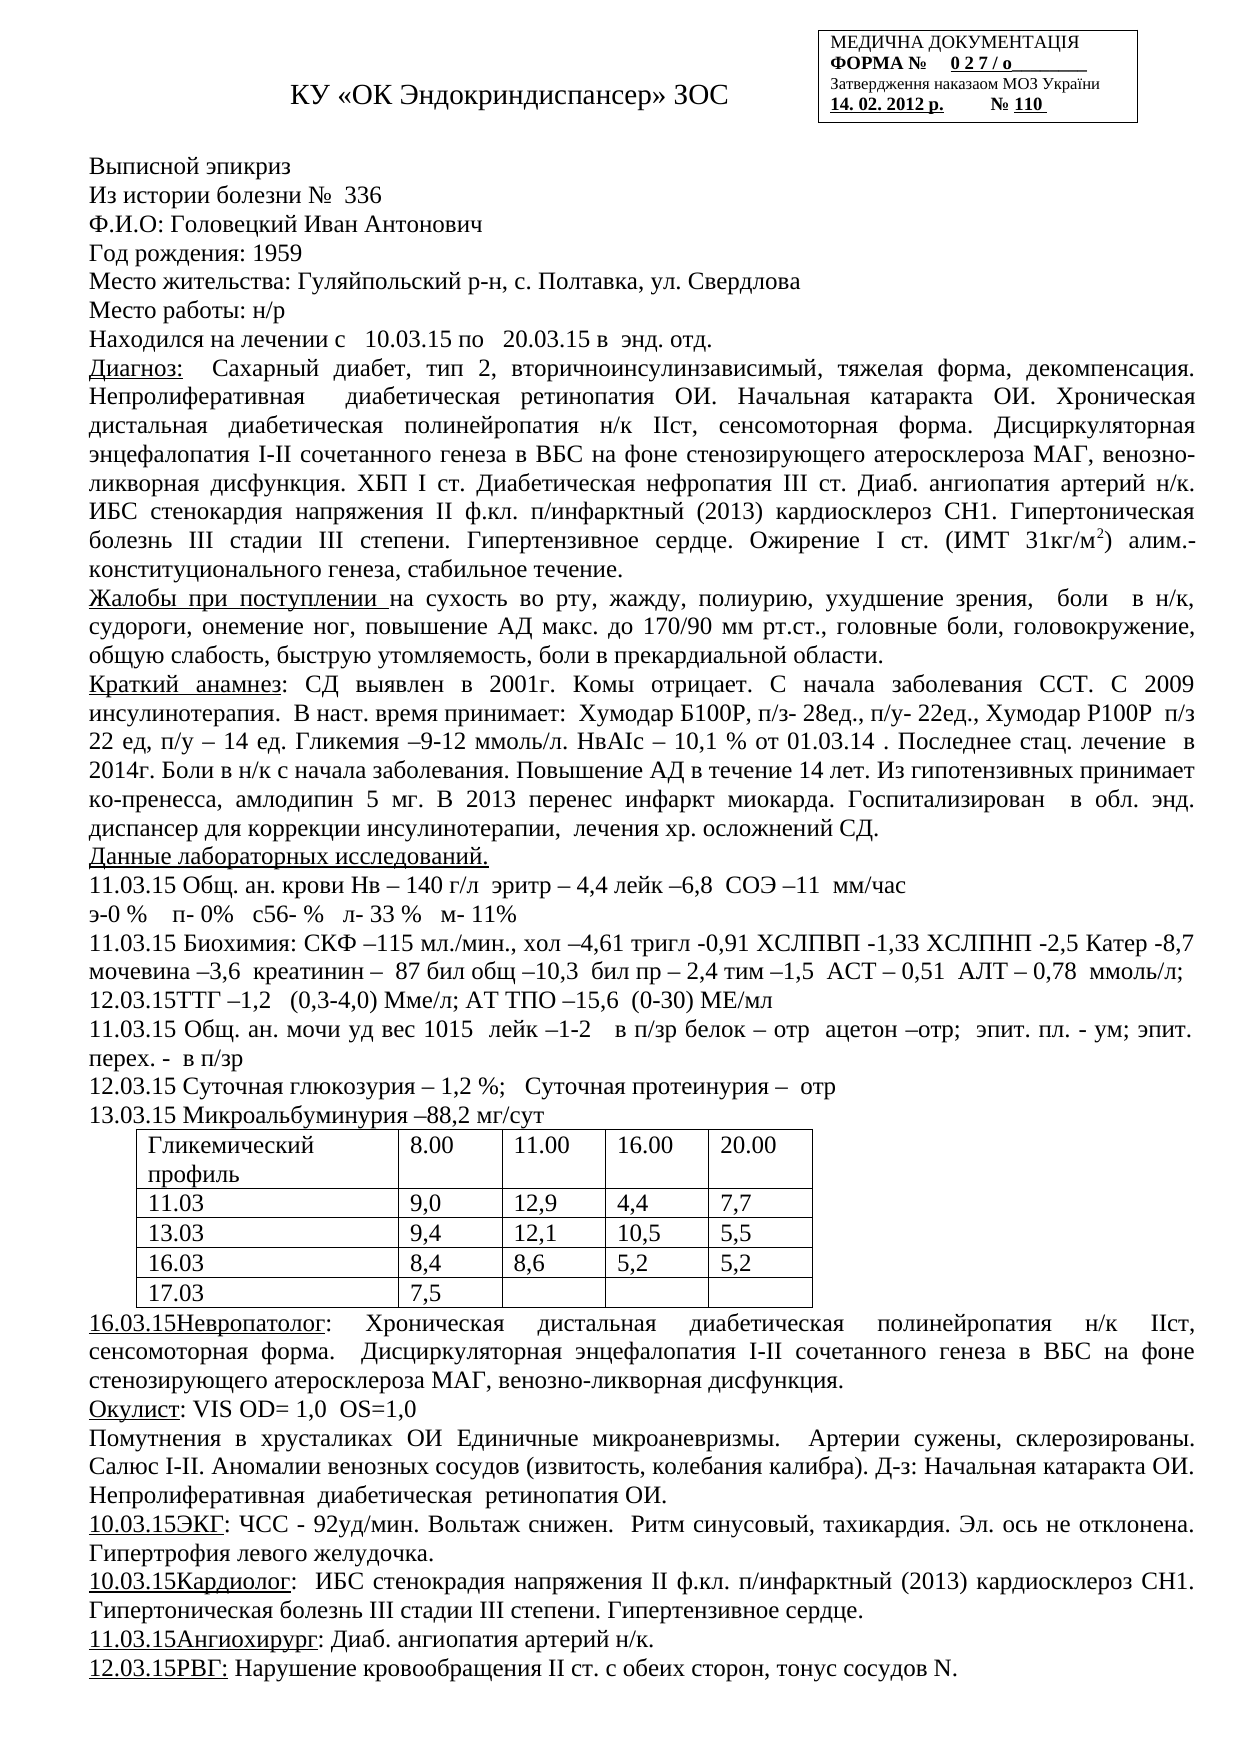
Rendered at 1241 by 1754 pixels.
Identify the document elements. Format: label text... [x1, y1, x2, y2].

table_cell 7,5 [399, 1278, 502, 1307]
subtitle 11.03.15 Общ. ан. мочи уд вес 1015 лейк –1-2 в п/зр белок – отр ацетон –отр; эпит. пл. - ум; эпит. перех. - в п/зр [89, 1014, 1196, 1071]
text Краткий анамнез: СД выявлен в 2001г. Комы отрицает. С начала заболевания ССТ. С 2009 инсулинотерапия. В наст. время принимает: Хумодар Б100Р, п/з- 28ед., п/у- 22ед., Хумодар Р100Р п/з 22 ед, п/у – 14 ед. Гликемия –9-12 ммоль/л. НвАIс – 10,1 % от 01.03.14 . Последнее стац. лечение в 2014г. Боли в н/к с начала заболевания. Повышение АД в течение 14 лет. Из гипотензивных принимает ко-пренесса, амлодипин 5 мг. В 2013 перенес инфаркт миокарда. Госпитализирован в обл. энд. диспансер для коррекции инсулинотерапии, лечения хр. осложнений СД. [89, 669, 1196, 841]
table_header 8.00 [399, 1130, 502, 1187]
table_cell 9,0 [399, 1189, 502, 1217]
table_cell [606, 1278, 708, 1307]
text 11.03.15Ангиохирург: Диаб. ангиопатия артерий н/к. [89, 1624, 1196, 1653]
table_cell 12,1 [503, 1218, 605, 1247]
subtitle Выписной эпикриз [89, 151, 1202, 180]
table_cell 4,4 [606, 1189, 708, 1217]
text Помутнения в хрусталиках ОИ Единичные микроаневризмы. Артерии сужены, склерозированы. Салюс I-II. Аномалии венозных сосудов (извитость, колебания калибра). Д-з: Начальная катаракта ОИ. Непролиферативная диабетическая ретинопатия ОИ. [89, 1423, 1196, 1509]
text э-0 % п- 0% с56- % л- 33 % м- 11% [89, 899, 1196, 928]
text 16.03.15Невропатолог: Хроническая дистальная диабетическая полинейропатия н/к IIст, сенсомоторная форма. Дисциркуляторная энцефалопатия I-II сочетанного генеза в ВБС на фоне стенозирующего атеросклероза МАГ, венозно-ликворная дисфункция. [89, 1308, 1196, 1394]
text Находился на лечении с 10.03.15 по 20.03.15 в энд. отд. [89, 324, 1196, 353]
table_cell [503, 1278, 605, 1307]
table_cell 7,7 [709, 1189, 812, 1217]
text Год рождения: 1959 [89, 238, 1196, 266]
table_cell 16.03 [137, 1248, 398, 1277]
subtitle Ф.И.О: Головецкий Иван Антонович [89, 209, 1196, 238]
table_cell 8,6 [503, 1248, 605, 1277]
text Окулист: OD= 1,0 OS=1,0 [89, 1394, 1196, 1423]
text Место жительства: Гуляйпольский р-н, с. Полтавка, ул. Свердлова [89, 266, 1196, 295]
table_cell 5,2 [606, 1248, 708, 1277]
text 11.03.15 Биохимия: СКФ –115 мл./мин., хол –4,61 тригл -0,91 ХСЛПВП -1,33 ХСЛПНП -2,5 Катер -8,7 мочевина –3,6 креатинин – 87 бил общ –10,3 бил пр – 2,4 тим –1,5 АСТ – 0,51 АЛТ – 0,78 ммоль/л; [89, 928, 1196, 985]
text Диагноз: Сахарный диабет, тип 2, вторичноинсулинзависимый, тяжелая форма, декомпенсация. Непролиферативная диабетическая ретинопатия ОИ. Начальная катаракта ОИ. Хроническая дистальная диабетическая полинейропатия н/к IIст, сенсомоторная форма. Дисциркуляторная энцефалопатия I-II сочетанного генеза в ВБС на фоне стенозирующего атеросклероза МАГ, венозно-ликворная дисфункция. ХБП I ст. Диабетическая нефропатия III ст. Диаб. ангиопатия артерий н/к. ИБС стенокардия напряжения II ф.кл. п/инфарктный (2013) кардиосклероз СН1. Гипертоническая болезнь III стадии III степени. Гипертензивное сердце. Ожирение I ст. (ИМТ 31кг/м2) алим.-конституционального генеза, стабильное течение. [89, 353, 1196, 583]
subtitle Из истории болезни № 336 [89, 180, 1196, 209]
text 10.03.15ЭКГ: ЧСС - 92уд/мин. Вольтаж снижен. Ритм синусовый, тахикардия. Эл. ось не отклонена. Гипертрофия левого желудочка. [89, 1509, 1196, 1566]
text Жалобы при поступлении на сухость во рту, жажду, полиурию, ухудшение зрения, боли в н/к, судороги, онемение ног, повышение АД макс. до 170/90 мм рт.ст., головные боли, головокружение, общую слабость, быструю утомляемость, боли в прекардиальной области. [89, 583, 1196, 669]
table_cell [709, 1278, 812, 1307]
text Данные лабораторных исследований. [89, 841, 1196, 870]
table_cell 8,4 [399, 1248, 502, 1277]
text 11.03.15 Общ. ан. крови Нв – 140 г/л эритр – 4,4 лейк –6,8 СОЭ –11 мм/час [89, 870, 1196, 899]
table_cell 5,5 [709, 1218, 812, 1247]
table_cell 5,2 [709, 1248, 812, 1277]
table_cell 11.03 [137, 1189, 398, 1217]
table_header 11.00 [503, 1130, 605, 1187]
text 10.03.15Кардиолог: ИБС стенокрадия напряжения II ф.кл. п/инфарктный (2013) кардиосклероз СН1. Гипертоническая болезнь III стадии III степени. Гипертензивное сердце. [89, 1566, 1196, 1624]
text 12.03.15 Суточная глюкозурия – 1,2 %; Суточная протеинурия – отр [89, 1071, 1196, 1100]
table_header 16.00 [606, 1130, 708, 1187]
table_cell 17.03 [137, 1278, 398, 1307]
subtitle 13.03.15 Микроальбуминурия –88,2 мг/сут [89, 1100, 1196, 1129]
text 12.03.15ТТГ –1,2 (0,3-4,0) Мме/л; АТ ТПО –15,6 (0-30) МЕ/мл [89, 985, 1196, 1014]
table_cell 12,9 [503, 1189, 605, 1217]
table_cell 9,4 [399, 1218, 502, 1247]
text 12.03.15РВГ: Нарушение кровообращения II ст. с обеих сторон, тонус сосудов N. [89, 1653, 1196, 1681]
table_cell 13.03 [137, 1218, 398, 1247]
table_header 20.00 [709, 1130, 812, 1187]
table_header Гликемический профиль [137, 1130, 398, 1187]
table_cell 10,5 [606, 1218, 708, 1247]
text Место работы: н/р [89, 295, 1196, 324]
